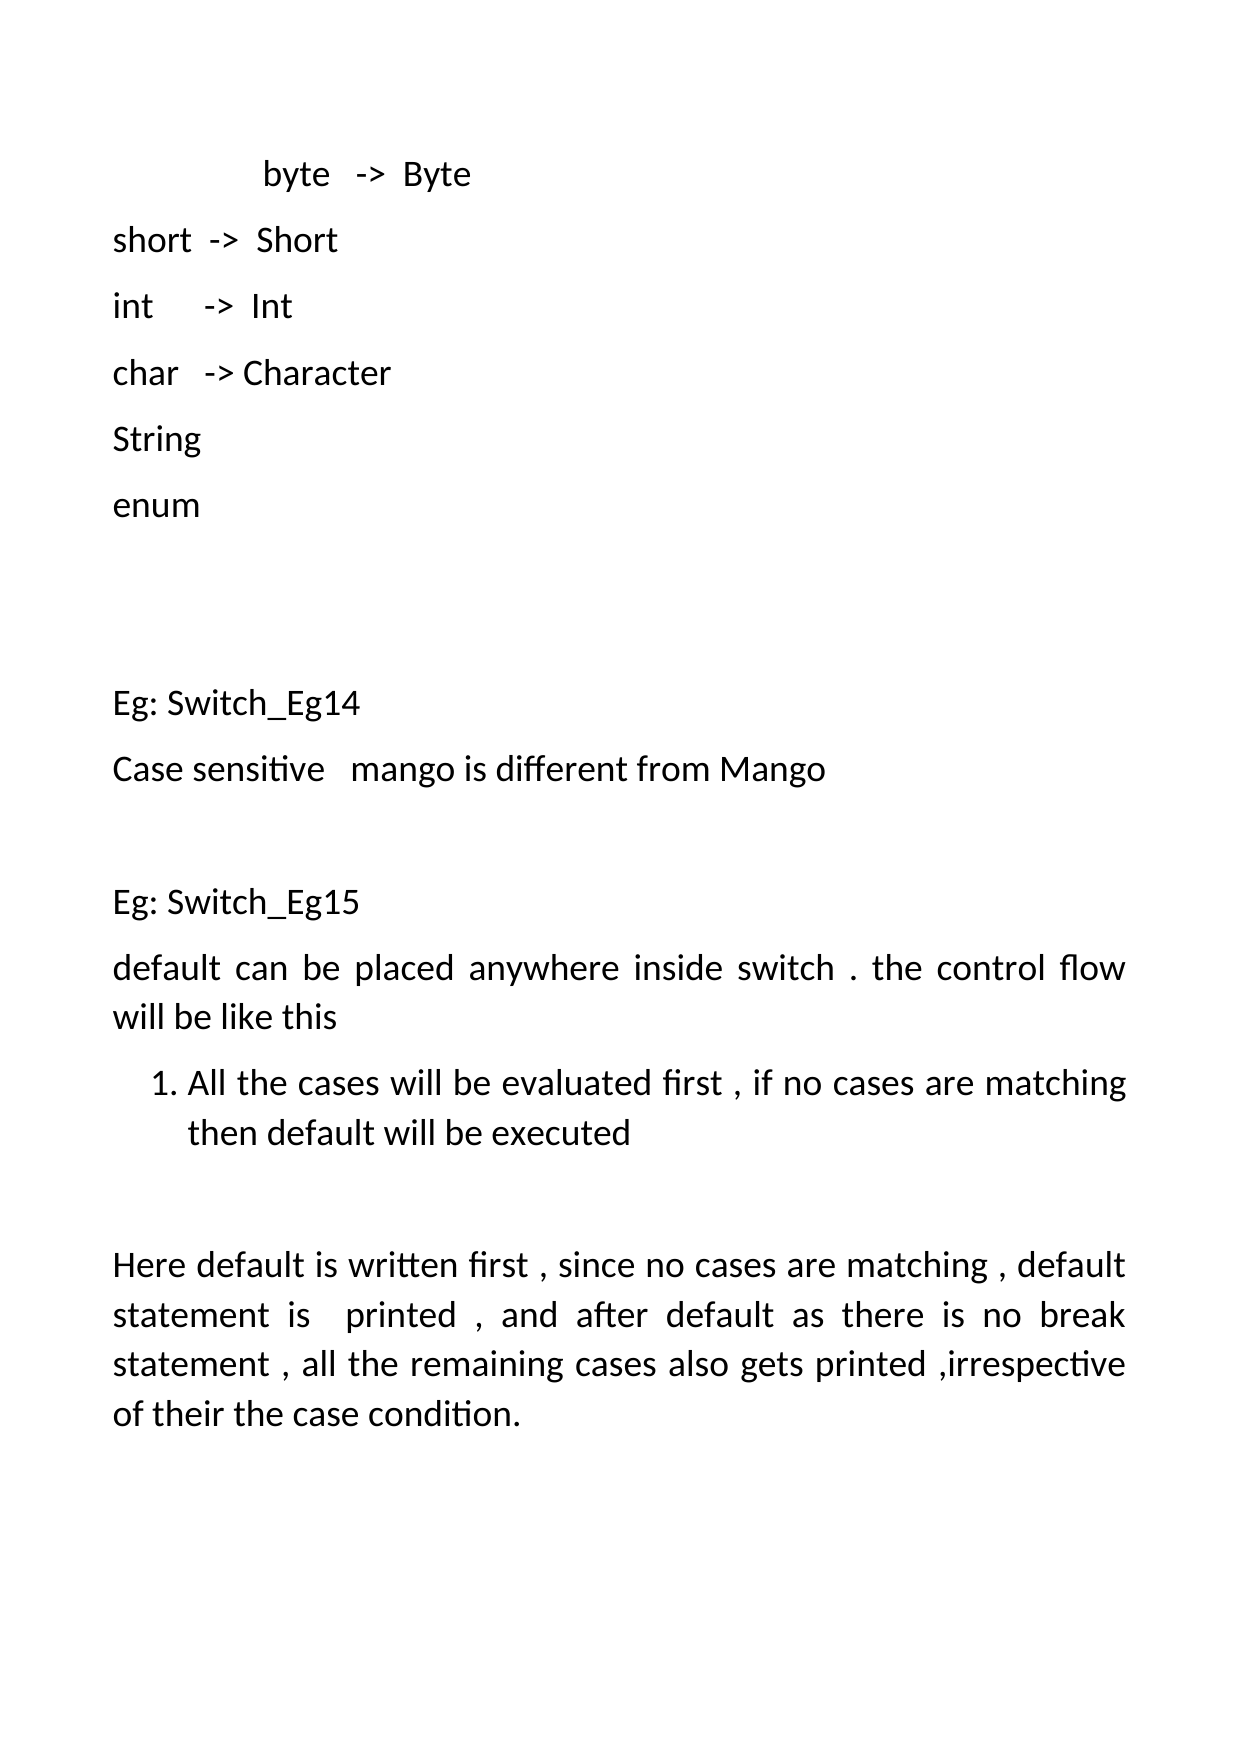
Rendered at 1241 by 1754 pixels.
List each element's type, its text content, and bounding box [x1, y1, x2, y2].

text Here default is written first , since no cases are matching , default statement is printed , and after default as there is no break statement , all the remaining cases also gets printed ,irrespective of their the case condition. [112, 1241, 1128, 1435]
text default can be placed anywhere inside switch . the control flow will be like this [112, 944, 1128, 1039]
text String [112, 414, 1128, 460]
text Eg: Switch_Eg14 [112, 679, 1128, 725]
text enum [112, 481, 1128, 527]
text byte -> Byte [112, 150, 1128, 196]
text int -> Int [112, 282, 1128, 328]
list All the cases will be evaluated first , if no cases are matching then default will be executed [150, 1059, 1128, 1155]
text Eg: Switch_Eg15 [112, 878, 1128, 923]
text short -> Short [112, 216, 1128, 262]
text Case sensitive mango is different from Mango [112, 745, 1128, 791]
text char -> Character [112, 348, 1128, 394]
